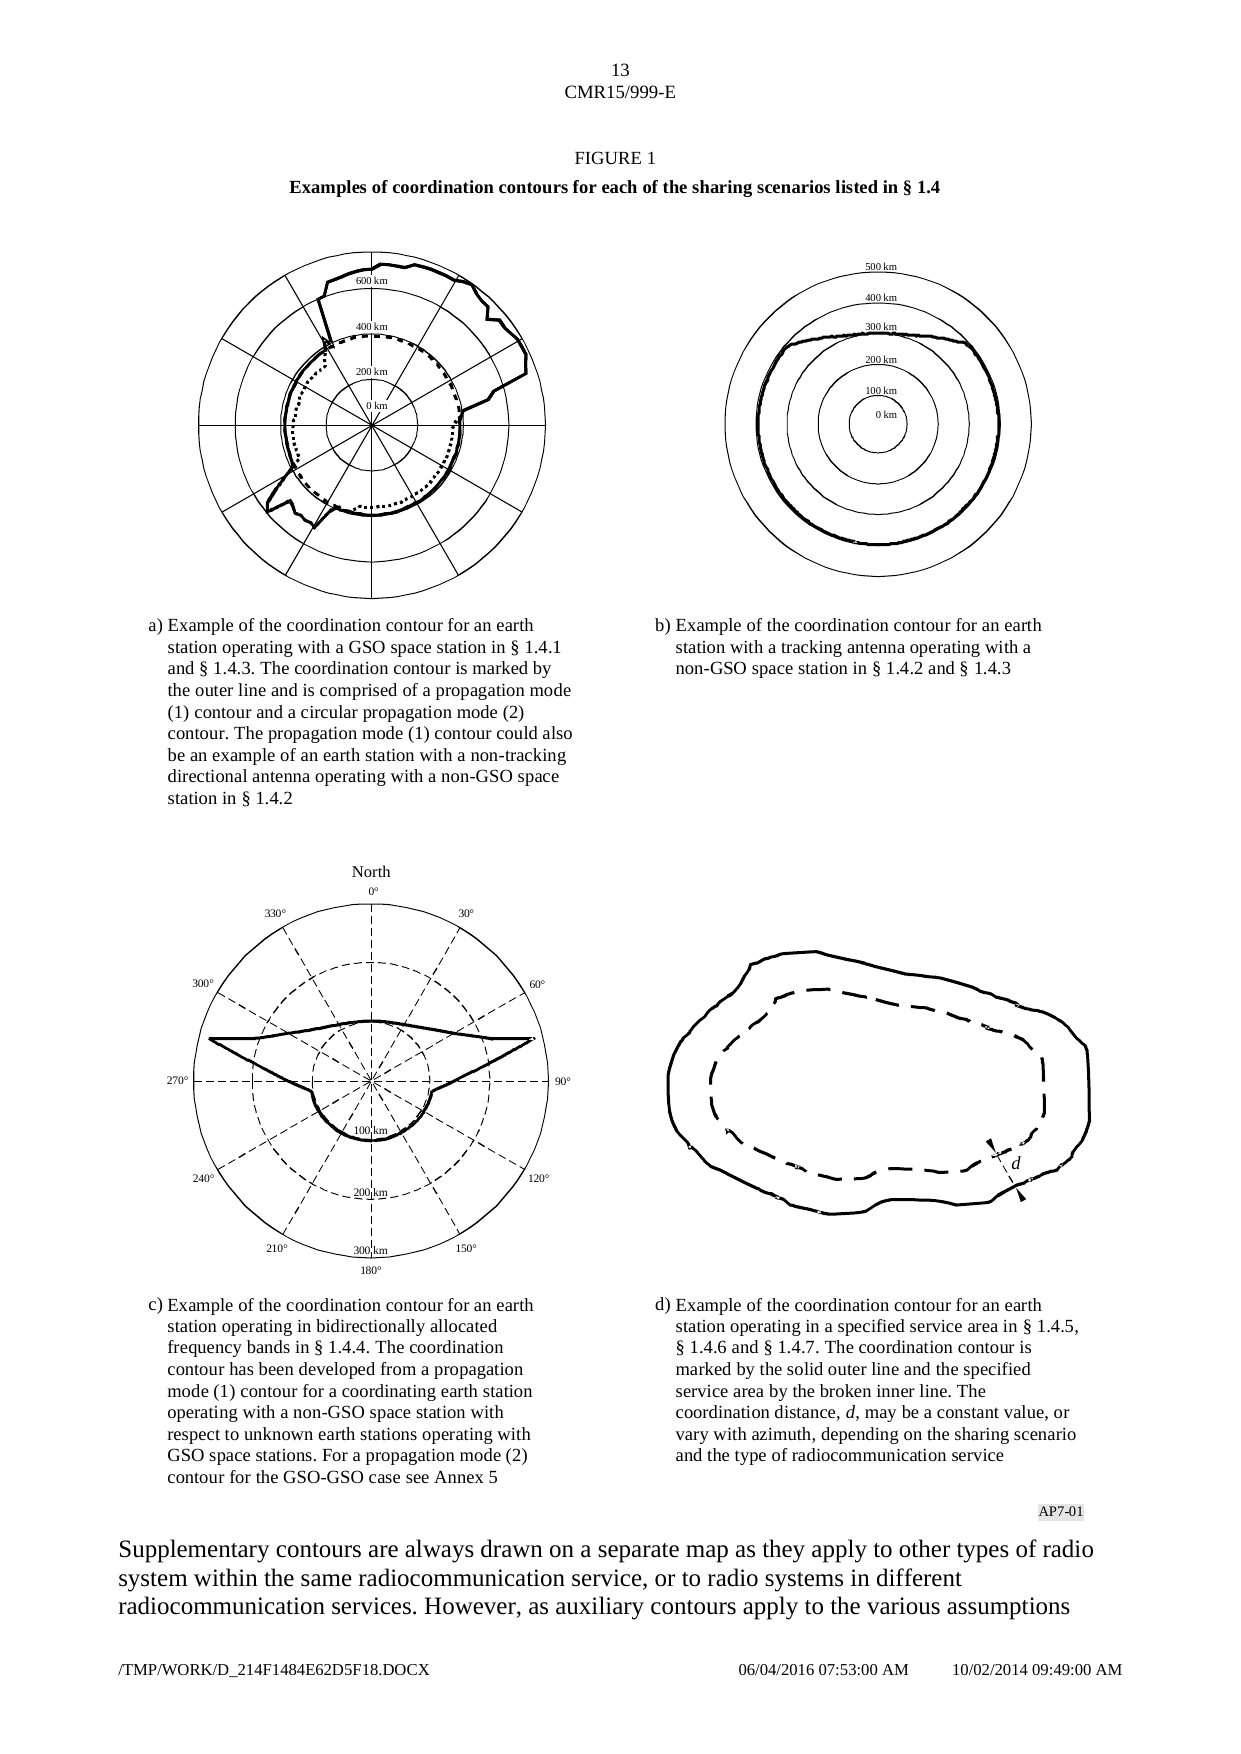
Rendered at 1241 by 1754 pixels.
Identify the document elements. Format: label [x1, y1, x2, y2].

text [118, 1534, 1122, 1620]
